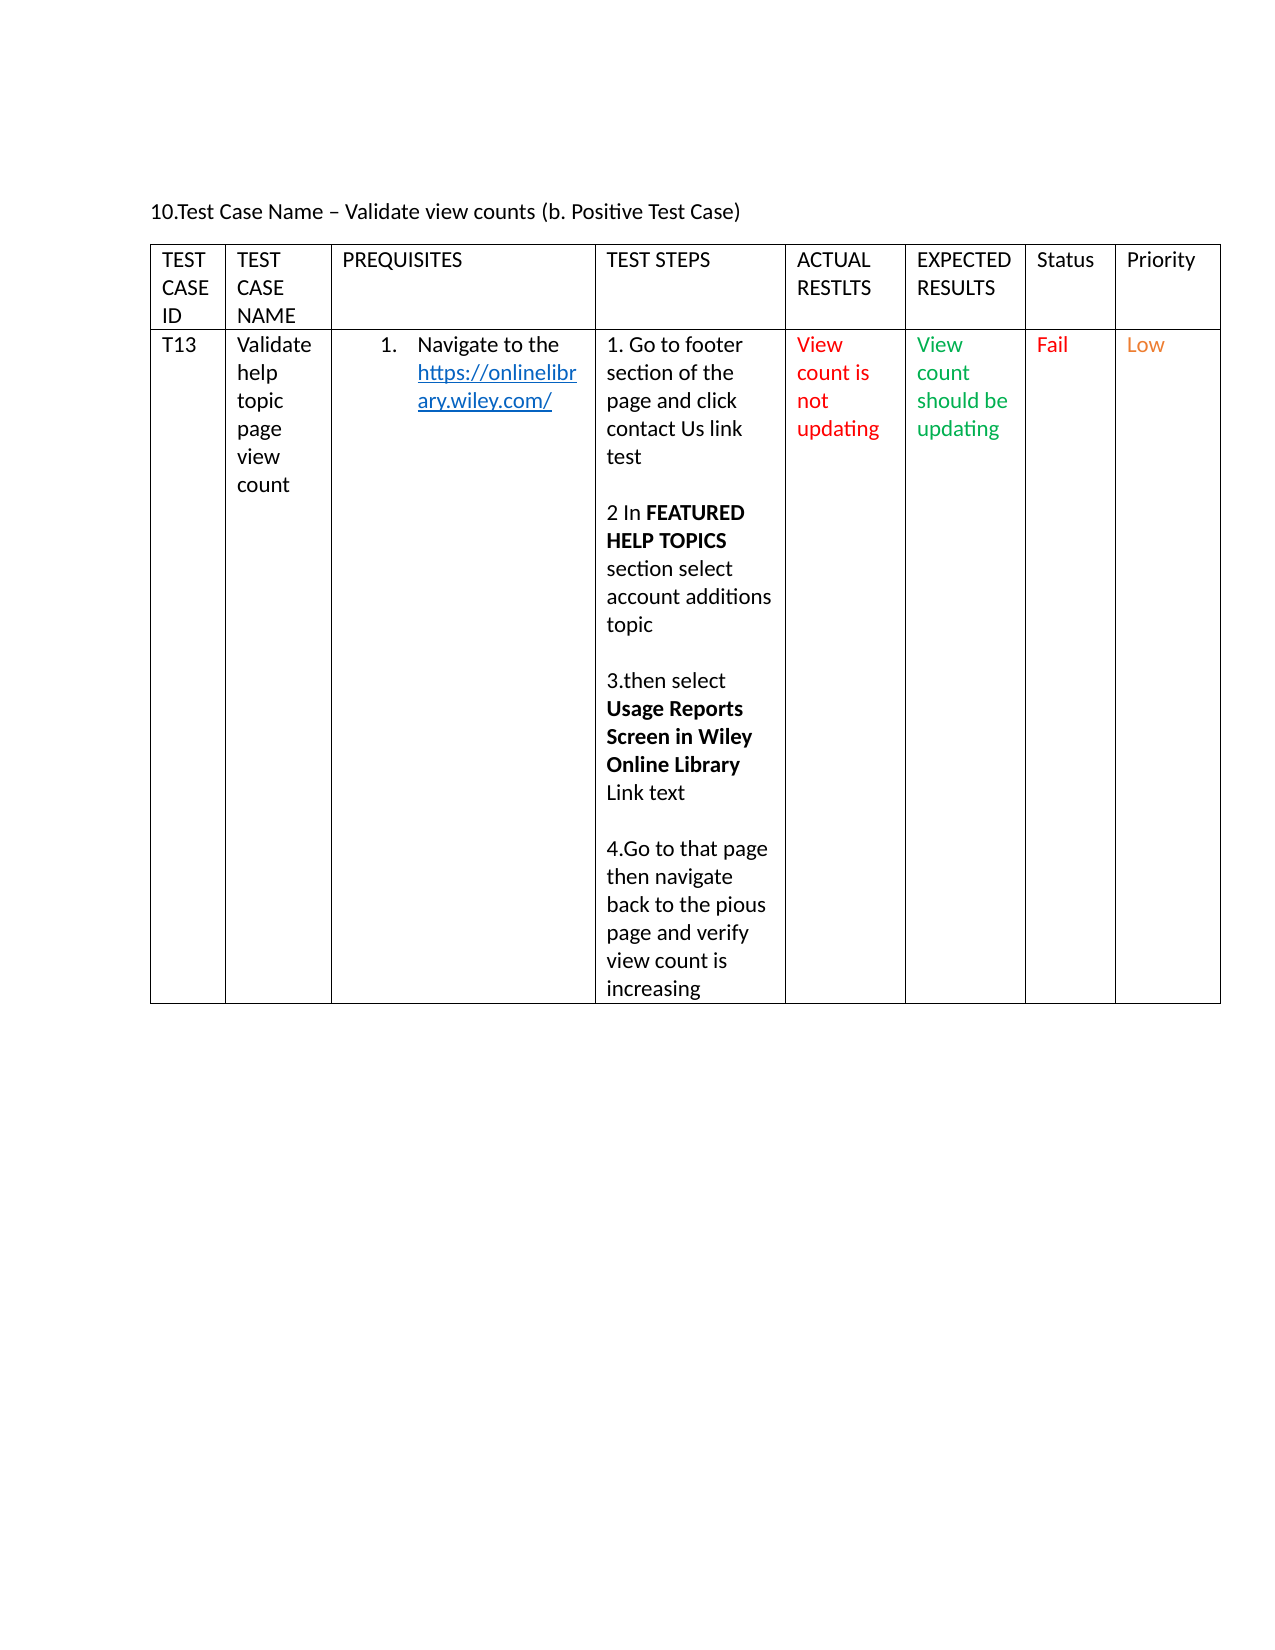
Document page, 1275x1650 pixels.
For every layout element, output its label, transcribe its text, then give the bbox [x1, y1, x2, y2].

table_cell Navigate to the https://onlinelibrary.wiley.com/ [332, 330, 595, 1002]
table_cell Validate help topic page view count [226, 330, 331, 1002]
table_cell View count is not updating [786, 330, 905, 1002]
table_header ACTUAL RESTLTS [786, 245, 905, 329]
table_cell Low [1116, 330, 1220, 1002]
table_header Status [1026, 245, 1115, 329]
table_header TEST CASE NAME [226, 245, 331, 329]
table_header TEST CASE ID [151, 245, 225, 329]
table_cell Fail [1026, 330, 1115, 1002]
table_cell T13 [151, 330, 225, 1002]
table_header TEST STEPS [596, 245, 785, 329]
table_cell 1. Go to footer section of the page and click contact Us link test 2 In FEATURED HELP TOPICS section select account additions topic 3.then select Usage Reports Screen in Wiley Online Library Link text 4.Go to that page then navigate back to the pious page and verify view count is increasing [596, 330, 785, 1002]
table_header Priority [1116, 245, 1220, 329]
text 10.Test Case Name – Validate view counts (b. Positive Test Case) [150, 197, 1125, 225]
table_cell View count should be updating [906, 330, 1025, 1002]
table_header EXPECTED RESULTS [906, 245, 1025, 329]
table_header PREQUISITES [332, 245, 595, 329]
